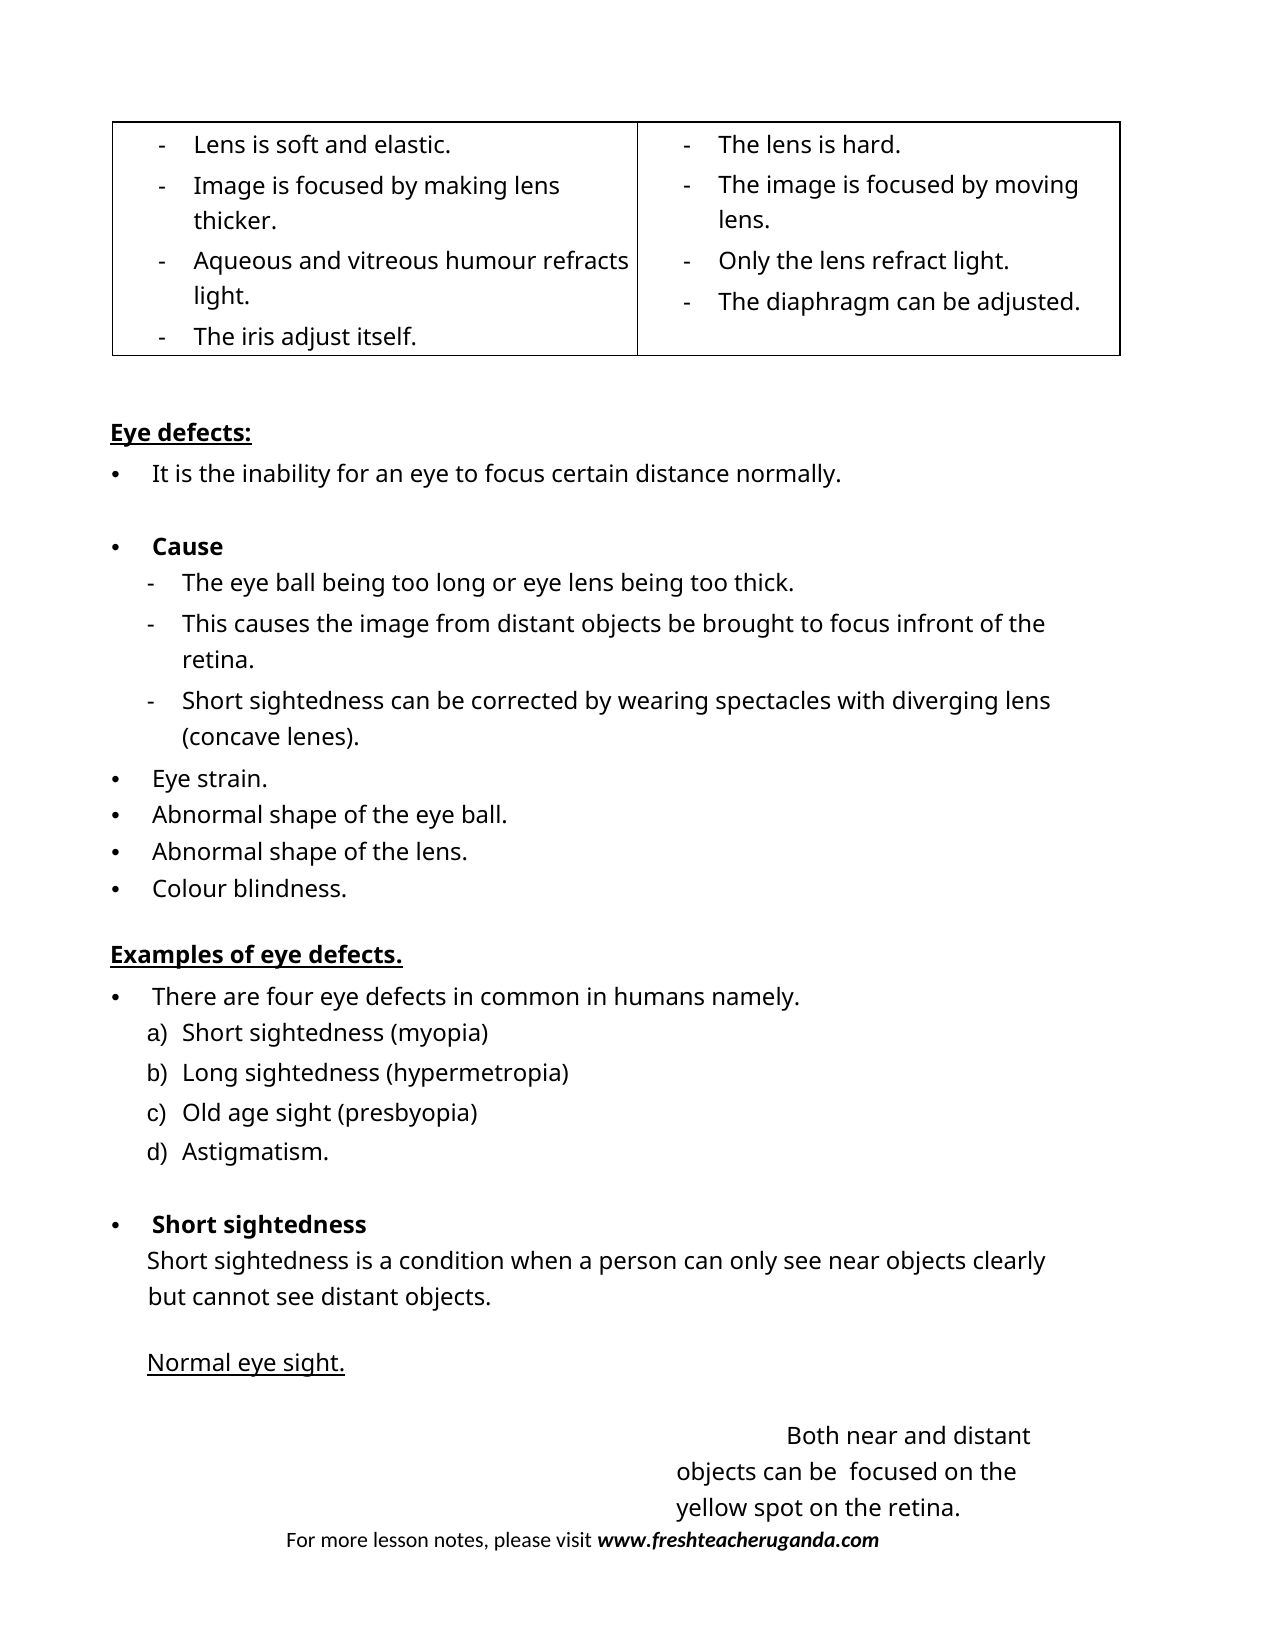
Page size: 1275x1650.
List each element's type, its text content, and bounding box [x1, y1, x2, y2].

list Cause [111, 529, 1056, 562]
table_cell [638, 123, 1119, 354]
text Examples of eye defects. [110, 938, 1056, 971]
list Long sightedness (hypermetropia) [147, 1056, 1056, 1088]
list The eye ball being too long or eye lens being too thick. [147, 566, 1056, 598]
list Short sightedness [111, 1207, 1056, 1240]
list There are four eye defects in common in humans namely. [111, 979, 1056, 1012]
list Old age sight (presbyopia) [147, 1095, 1056, 1128]
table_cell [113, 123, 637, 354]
list Short sightedness (myopia) [147, 1016, 1056, 1049]
list This causes the image from distant objects be brought to focus infront of the retina. [147, 607, 1056, 675]
list Abnormal shape of the lens. [111, 835, 1056, 867]
text Normal eye sight. [147, 1346, 1056, 1379]
list It is the inability for an eye to focus certain distance normally. [111, 457, 1056, 489]
text Eye defects: [110, 416, 1056, 448]
list Colour blindness. [111, 871, 1056, 904]
text Short sightedness is a condition when a person can only see near objects clearly but cannot see distant objects. [147, 1244, 1056, 1312]
list Astigmatism. [147, 1135, 1056, 1167]
list Abnormal shape of the eye ball. [111, 798, 1056, 831]
list Short sightedness can be corrected by wearing spectacles with diverging lens (concave lenes). [147, 683, 1056, 752]
list Eye strain. [111, 761, 1056, 794]
text Both near and distant objects can be focused on the yellow spot on the retina. [147, 1387, 1056, 1523]
